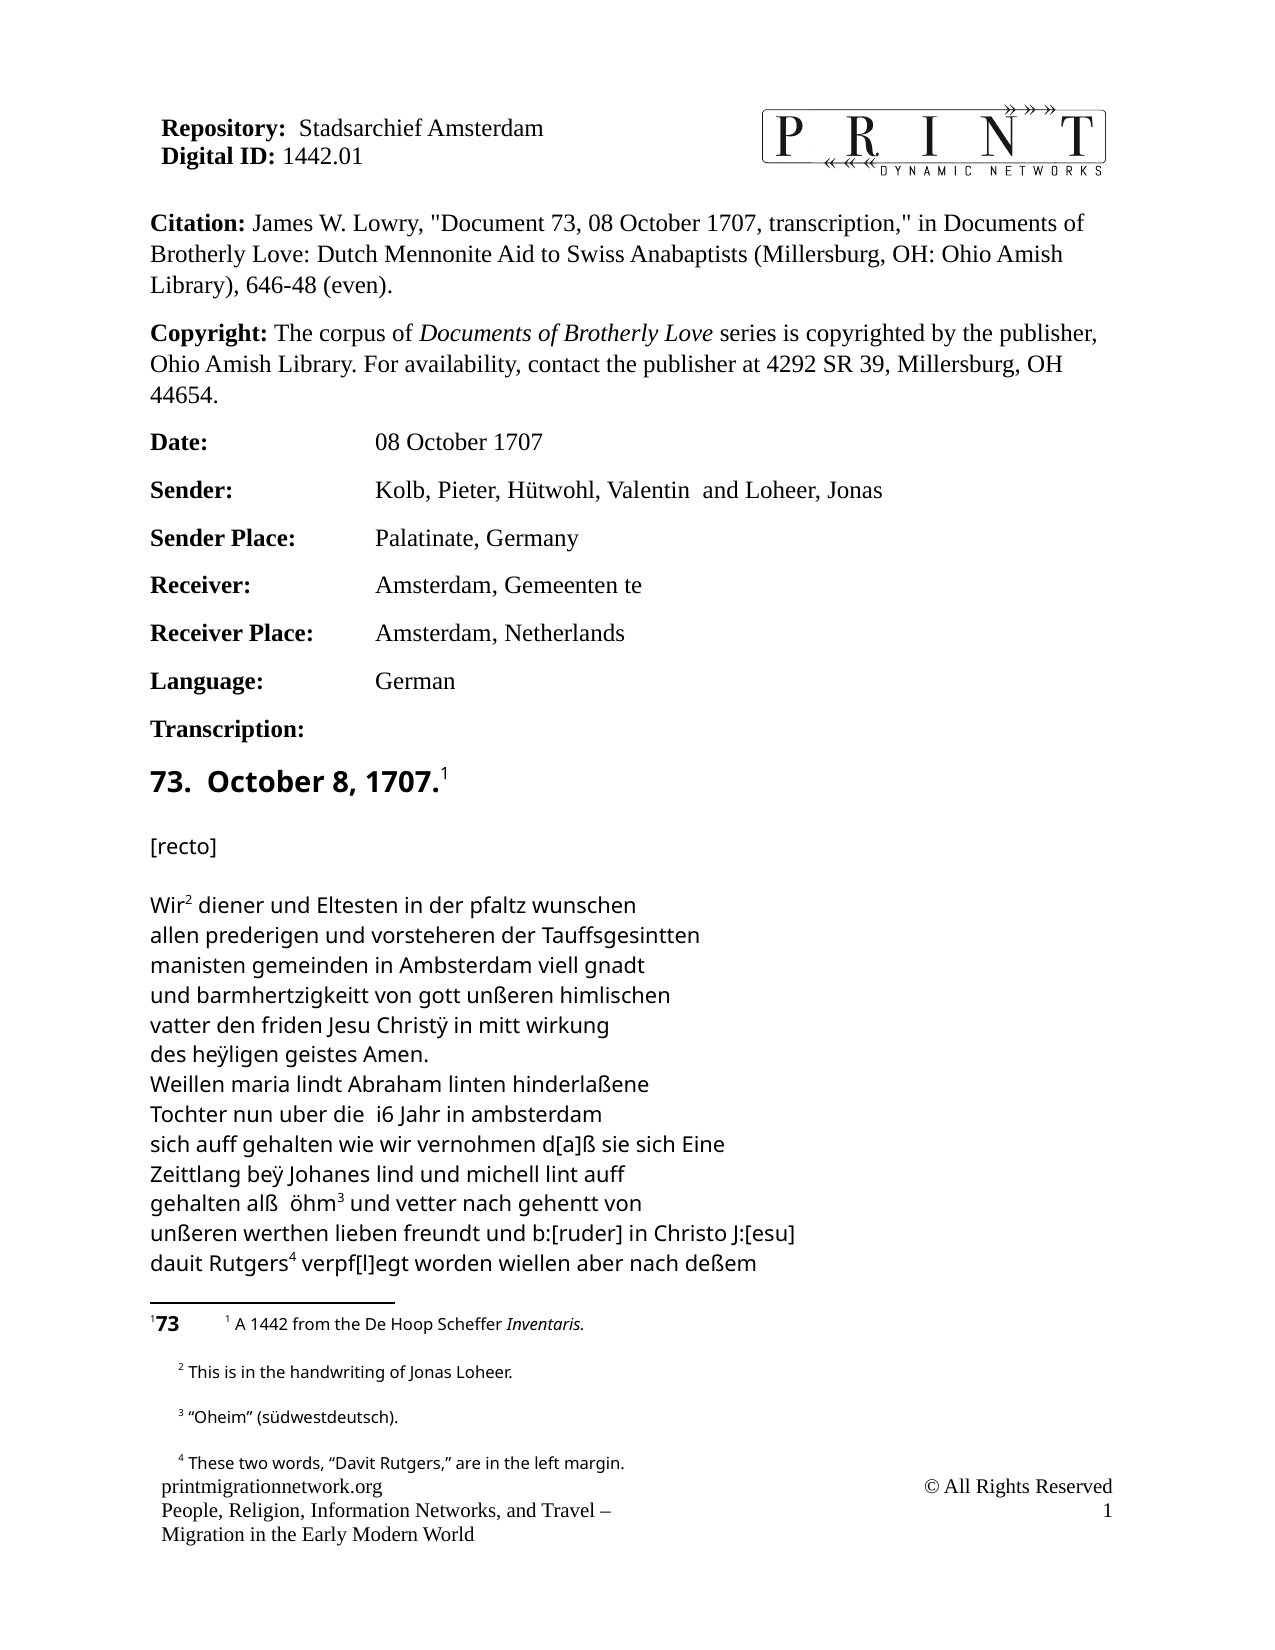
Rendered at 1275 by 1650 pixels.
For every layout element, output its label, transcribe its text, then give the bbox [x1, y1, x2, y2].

text [recto] [150, 831, 1125, 861]
text Language: German [150, 666, 1125, 695]
text Receiver Place: Amsterdam, Netherlands [150, 618, 1125, 647]
text Citation: James W. Lowry, "Document 73, 08 October 1707, transcription," in Documents of Brotherly Love: Dutch Mennonite Aid to Swiss Anabaptists (Millersburg, OH: Ohio Amish Library), 646-48 (even). [150, 208, 1125, 299]
picture [755, 103, 1113, 179]
text Transcription: [150, 714, 1125, 742]
text allen prederigen und vorsteheren der Tauffsgesintten [150, 920, 1125, 950]
text unßeren werthen lieben freundt und b:[ruder] in Christo J:[esu] [150, 1218, 1125, 1248]
text Sender Place: Palatinate, Germany [150, 523, 1125, 552]
text Tochter nun uber die i6 Jahr in ambsterdam [150, 1099, 1125, 1129]
text vatter den friden Jesu Christÿ in mitt wirkung [150, 1009, 1125, 1039]
text Zeittlang beÿ Johanes lind und michell lint auff [150, 1158, 1125, 1188]
text des heÿligen geistes Amen. [150, 1039, 1125, 1069]
text sich auff gehalten wie wir vernohmen d[a]ß sie sich Eine [150, 1129, 1125, 1158]
text und barmhertzigkeitt von gott unßeren himlischen [150, 980, 1125, 1009]
text 73. October 8, 1707. [150, 761, 1125, 801]
text Date: 08 October 1707 [150, 427, 1125, 456]
text Weillen maria lindt Abraham linten hinderlaßene [150, 1069, 1125, 1099]
text manisten gemeinden in Ambsterdam viell gnadt [150, 950, 1125, 980]
text Sender: Kolb, Pieter, Hütwohl, Valentin and Loheer, Jonas [150, 475, 1125, 504]
text Wir diener und Eltesten in der pfaltz wunschen [150, 890, 1125, 920]
text Receiver: Amsterdam, Gemeenten te [150, 571, 1125, 599]
text gehalten alß öhm und vetter nach gehentt von [150, 1188, 1125, 1218]
text dauit Rutgers verpf[l]egt worden wiellen aber nach deßem [150, 1248, 1125, 1278]
text Copyright: The corpus of Documents of Brotherly Love series is copyrighted by the publisher, Ohio Amish Library. For availability, contact the publisher at 4292 SR 39, Millersburg, OH 44654. [150, 318, 1125, 408]
